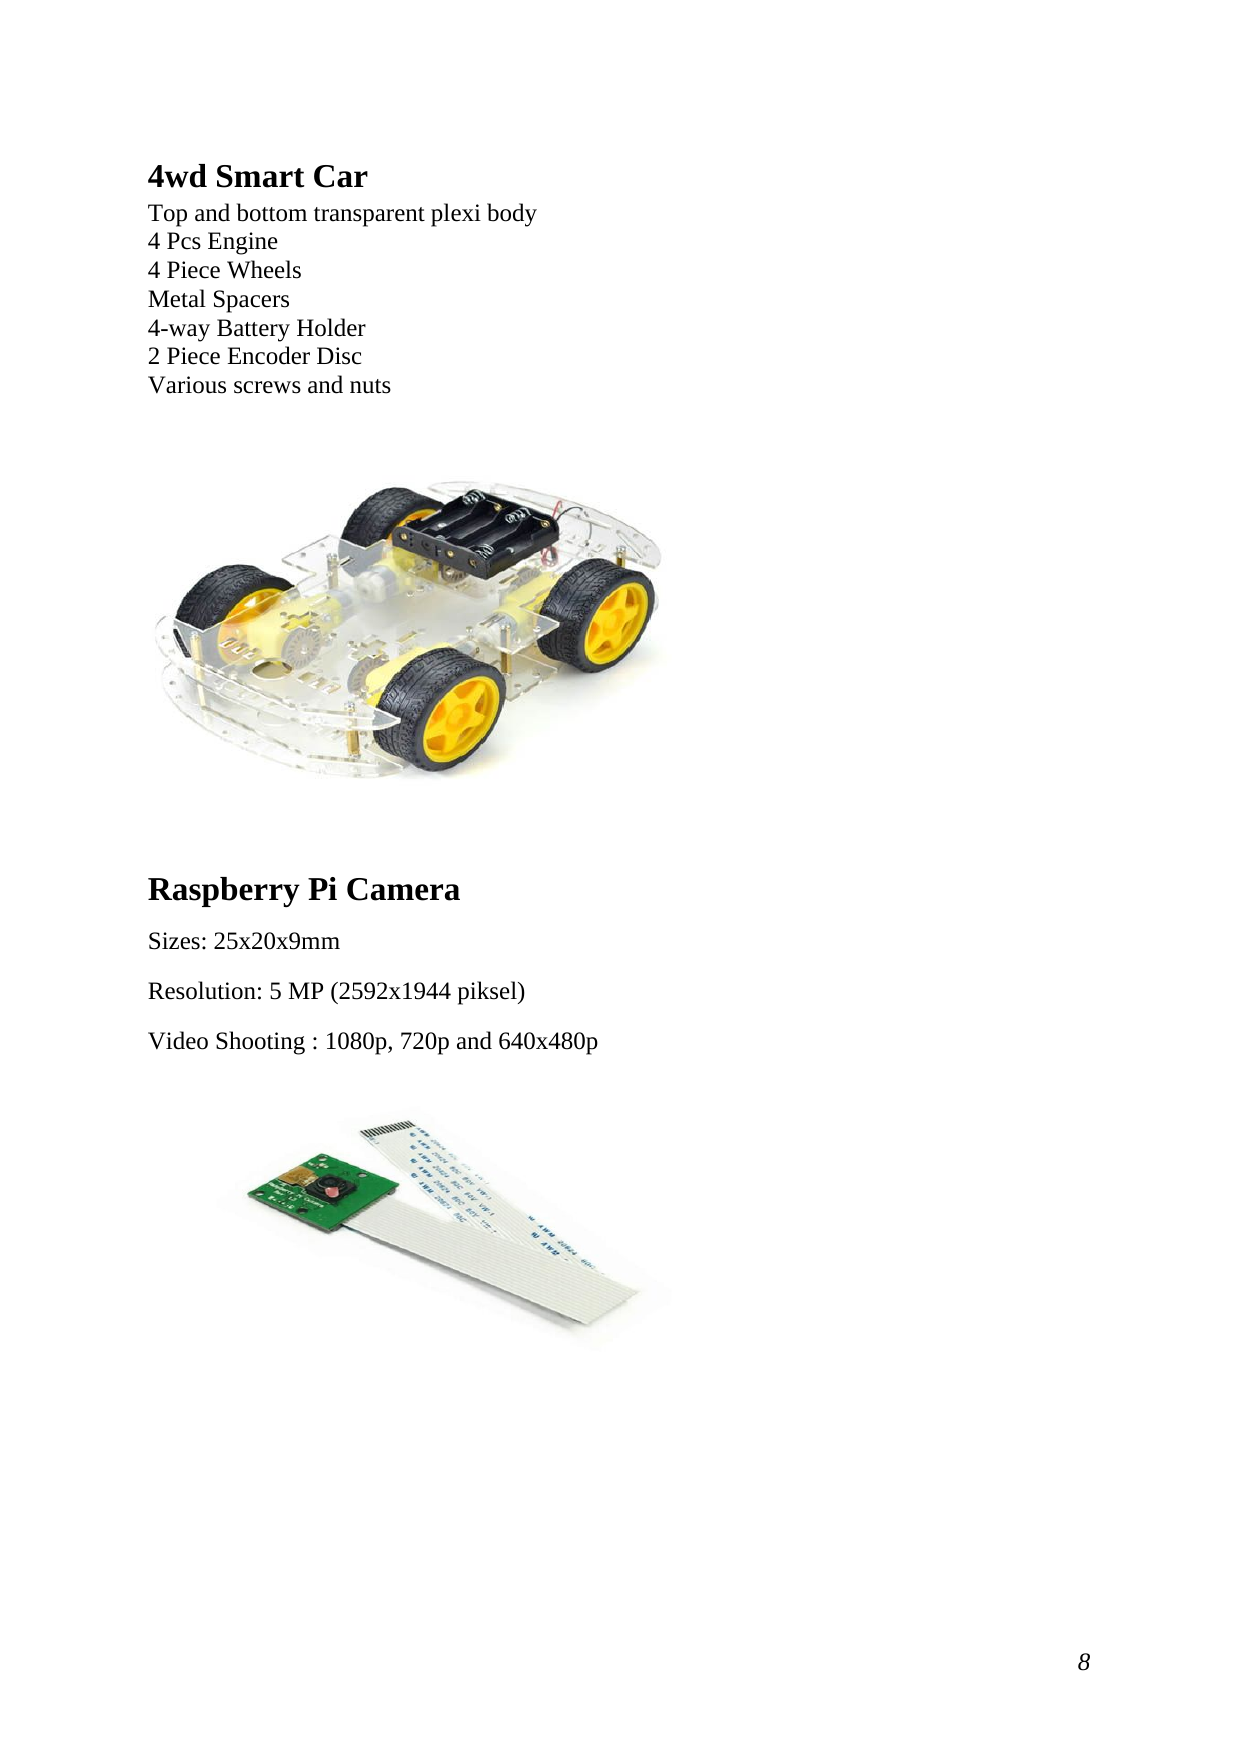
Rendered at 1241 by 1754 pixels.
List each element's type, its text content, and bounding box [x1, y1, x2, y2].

text 4wd Smart Car [148, 148, 1093, 198]
picture [147, 419, 672, 851]
text Various screws and nuts [148, 370, 1093, 399]
text Metal Spacers [148, 284, 1093, 313]
text Sizes: 25x20x9mm Resolution: 5 MP (2592x1944 piksel) Video Shooting : 1080p, 720p and 640x480p [148, 909, 1093, 1059]
text 4-way Battery Holder [148, 313, 1093, 341]
text 4 Pcs Engine [148, 226, 1093, 255]
text Top and bottom transparent plexi body [148, 198, 1093, 226]
text Raspberry Pi Camera [148, 869, 1093, 908]
text 4 Piece Wheels [148, 255, 1093, 284]
text 2 Piece Encoder Disc [148, 341, 1093, 370]
picture [147, 1059, 672, 1380]
